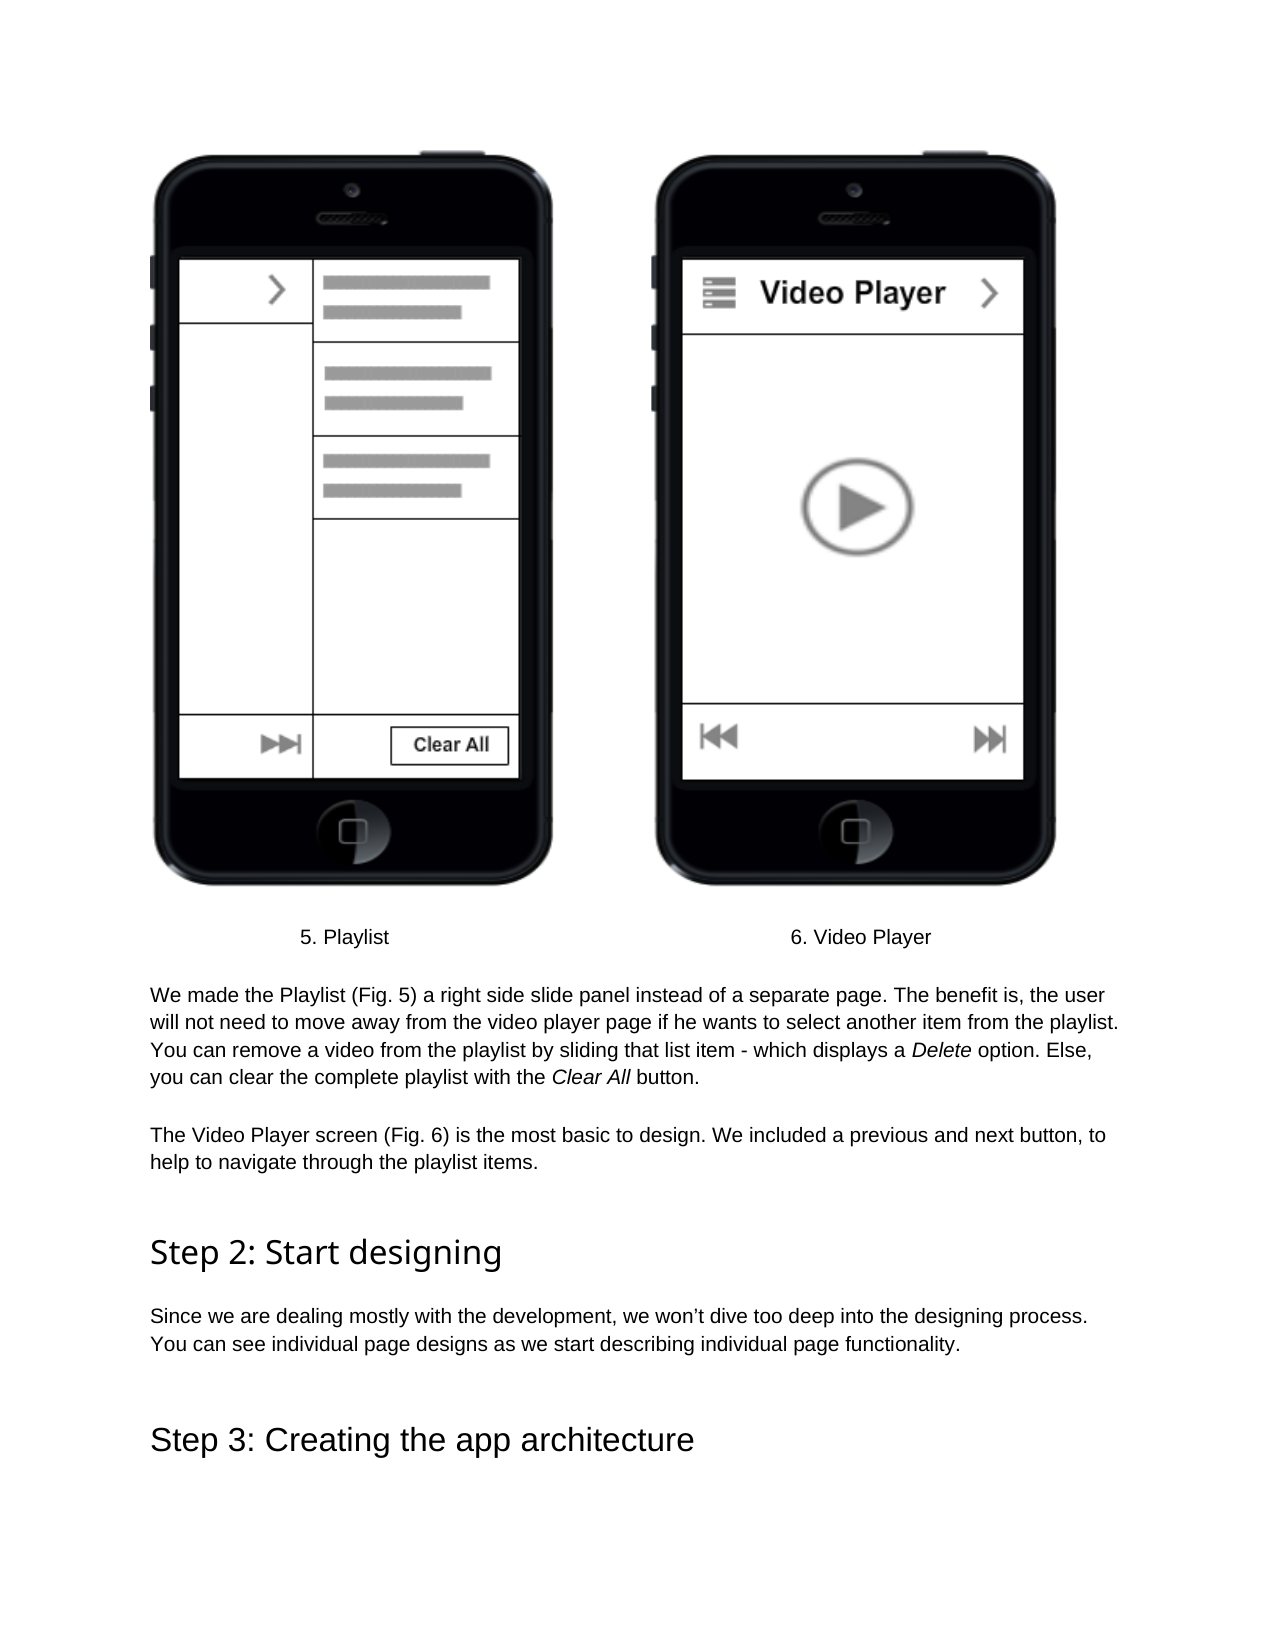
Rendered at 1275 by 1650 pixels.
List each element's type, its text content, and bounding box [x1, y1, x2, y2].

subtitle Step 2: Start designing [150, 1229, 1125, 1274]
text 5. Playlist 6. Video Player [225, 925, 1125, 949]
text The Video Player screen (Fig. 6) is the most basic to design. We included a previous and next button, to help to navigate through the playlist items. [150, 1123, 1125, 1174]
text Step 3: Creating the app architecture [150, 1420, 1125, 1458]
picture [150, 150, 1061, 891]
text Since we are dealing mostly with the development, we won’t dive too deep into the designing process. You can see individual page designs as we start describing individual page functionality. [150, 1304, 1125, 1356]
text We made the Playlist (Fig. 5) a right side slide panel instead of a separate page. The benefit is, the user will not need to move away from the video player page if he wants to select another item from the playlist. You can remove a video from the playlist by sliding that list item - which displays a Delete option. Else, you can clear the complete playlist with the Clear All button. [150, 982, 1125, 1089]
